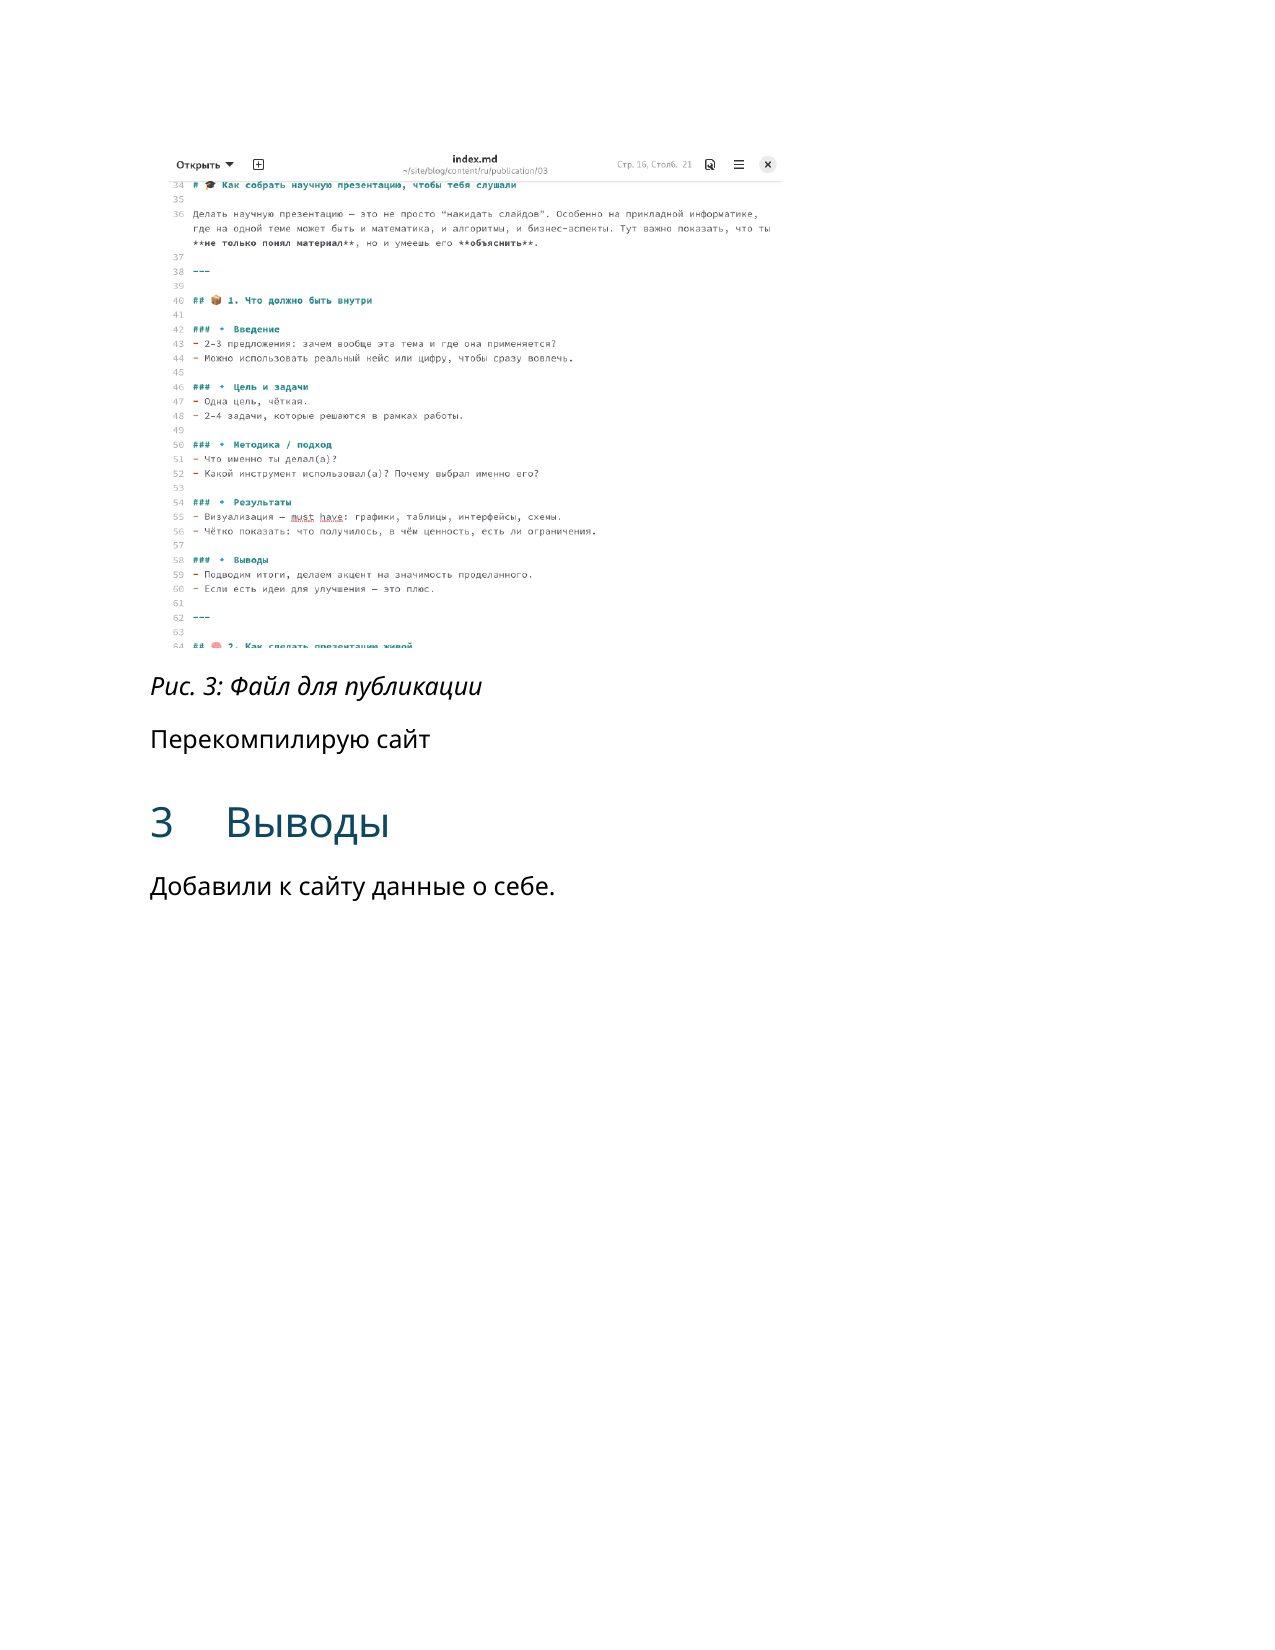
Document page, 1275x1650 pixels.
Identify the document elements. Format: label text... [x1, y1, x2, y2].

picture [168, 150, 782, 648]
text Добавили к сайту данные о себе. [150, 869, 1125, 903]
text Рис. 3: Файл для публикации [150, 669, 1125, 703]
text Перекомпилирую сайт [150, 722, 1125, 756]
subtitle 3 Выводы [150, 793, 1125, 850]
